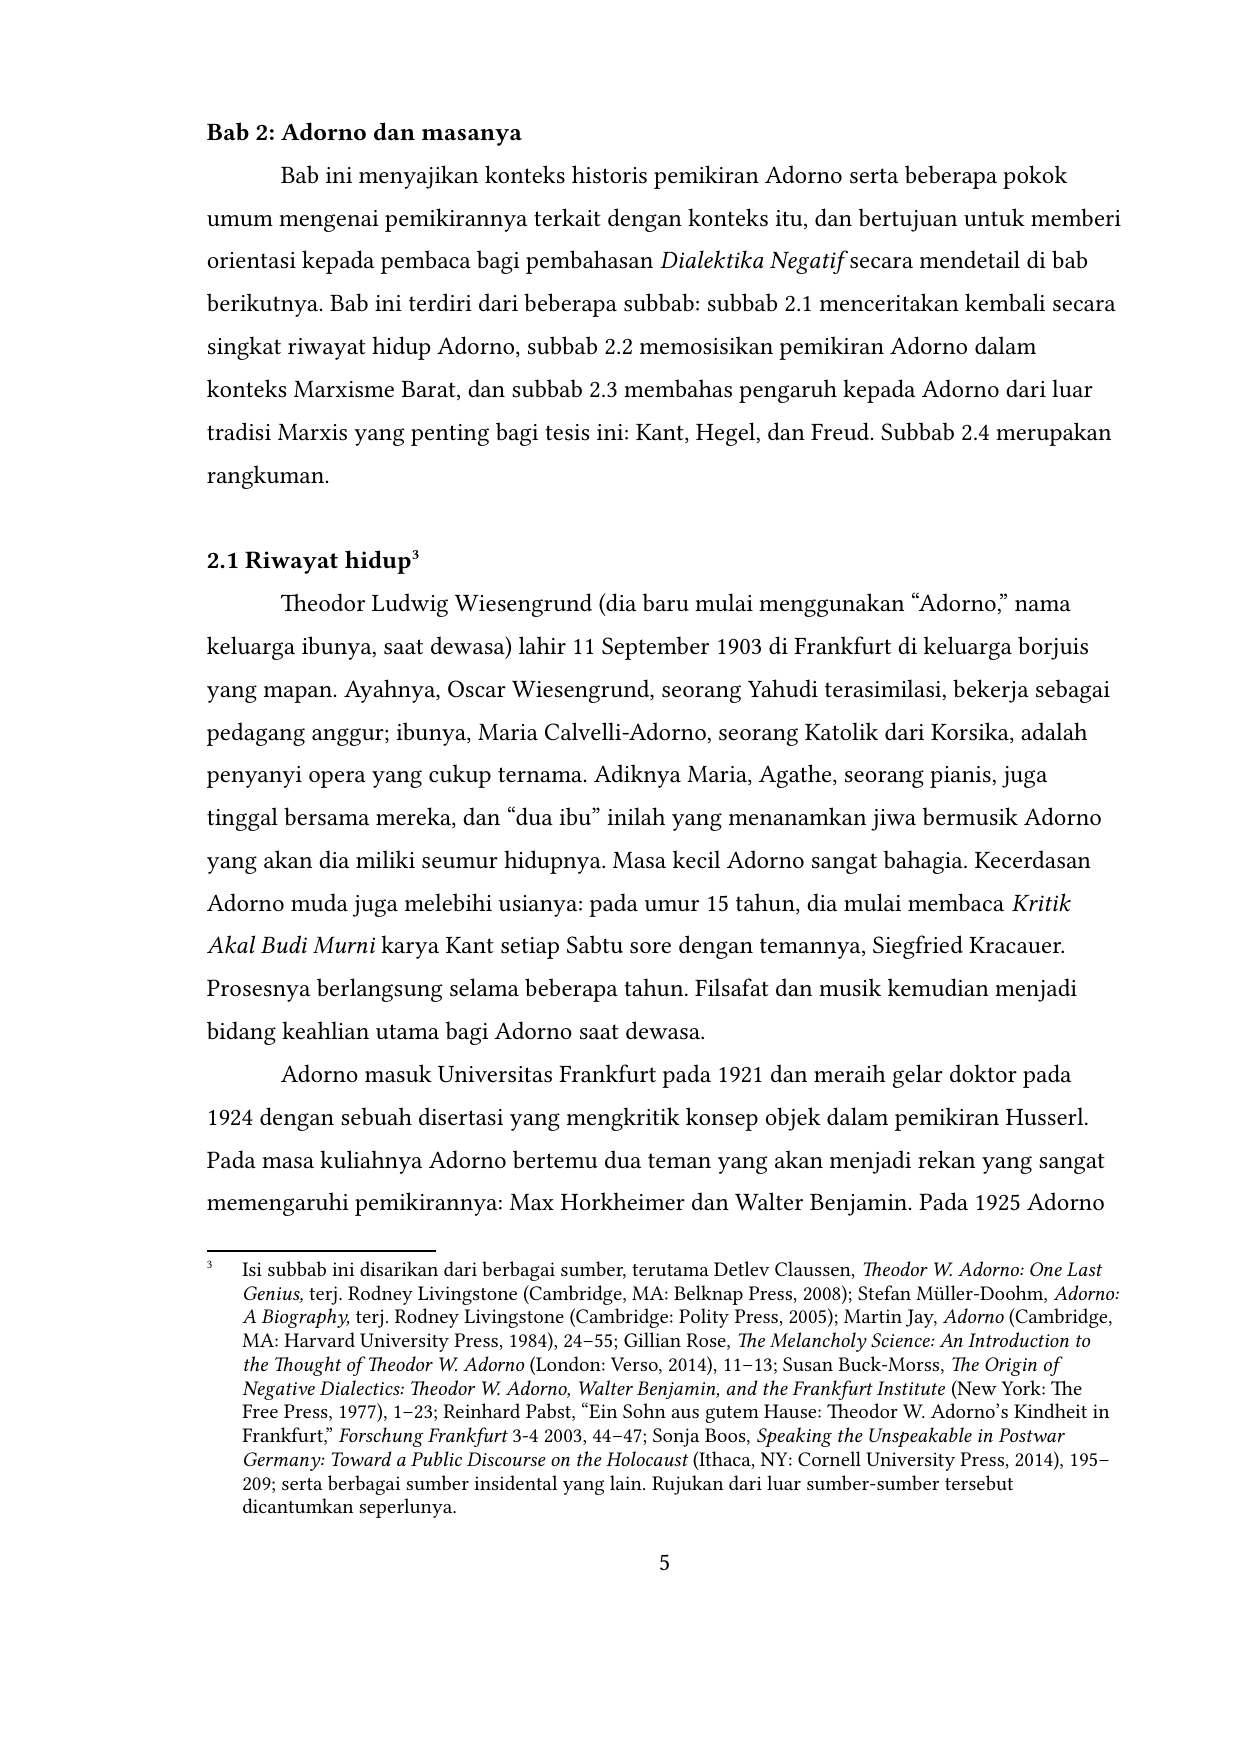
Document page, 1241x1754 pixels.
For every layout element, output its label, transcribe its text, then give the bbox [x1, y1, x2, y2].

text Theodor Ludwig Wiesengrund (dia baru mulai menggunakan “Adorno,” nama keluarga ibunya, saat dewasa) lahir 11 September 1903 di Frankfurt di keluarga borjuis yang mapan. Ayahnya, Oscar Wiesengrund, seorang Yahudi terasimilasi, bekerja sebagai pedagang anggur; ibunya, Maria Calvelli-Adorno, seorang Katolik dari Korsika, adalah penyanyi opera yang cukup ternama. Adiknya Maria, Agathe, seorang pianis, juga tinggal bersama mereka, dan “dua ibu” inilah yang menanamkan jiwa bermusik Adorno yang akan dia miliki seumur hidupnya. Masa kecil Adorno sangat bahagia. Kecerdasan Adorno muda juga melebihi usianya: pada umur 15 tahun, dia mulai membaca Kritik Akal Budi Murni karya Kant setiap Sabtu sore dengan temannya, Siegfried Kracauer. Prosesnya berlangsung selama beberapa tahun. Filsafat dan musik kemudian menjadi bidang keahlian utama bagi Adorno saat dewasa. [207, 589, 1122, 1046]
text Bab 2: Adorno dan masanya [207, 118, 1122, 147]
text Adorno masuk Universitas Frankfurt pada 1921 dan meraih gelar doktor pada 1924 dengan sebuah disertasi yang mengkritik konsep objek dalam pemikiran Husserl. Pada masa kuliahnya Adorno bertemu dua teman yang akan menjadi rekan yang sangat memengaruhi pemikirannya: Max Horkheimer dan Walter Benjamin. Pada 1925 Adorno pindah ke Wina untuk belajar komposisi musik dengan Alban Berg, salah satu murid Arnold Schönberg, komponis yang membawa musik klasik Barat ke era pascatonalitas dengan teknik 12 nadanya. Dengan Mazhab Wina Kedua yang ‘dipimpin’ Schönberg, Adorno berharap bisa menemukan sebuah klik estetis dan intelektual, tetapi ternyata masa heroik Mazhab itu, yang akan mendukung solidaritas itu, sudah lampau. Schönberg sudah tidak tinggal berdekatan dengan murid-muridnya, sehingga iklim sosial yang Adorno harapkan tidak terwujud. Berg juga kurang mengapresiasi ambisi filosofis Adorno dalam kaitannya dengan musik. Pada saat itu Adorno masih bimbang dengan pilihan vokasinya—musik atau filsafat?—tetapi setelah pengalamannya di Wina, dia tidak lagi mempertimbangkan musik sebagai karier. [207, 1060, 1122, 1217]
text 2.1 Riwayat hidup [207, 546, 1122, 575]
text Bab ini menyajikan konteks historis pemikiran Adorno serta beberapa pokok umum mengenai pemikirannya terkait dengan konteks itu, dan bertujuan untuk memberi orientasi kepada pembaca bagi pembahasan Dialektika Negatif secara mendetail di bab berikutnya. Bab ini terdiri dari beberapa subbab: subbab 2.1 menceritakan kembali secara singkat riwayat hidup Adorno, subbab 2.2 memosisikan pemikiran Adorno dalam konteks Marxisme Barat, dan subbab 2.3 membahas pengaruh kepada Adorno dari luar tradisi Marxis yang penting bagi tesis ini: Kant, Hegel, dan Freud. Subbab 2.4 merupakan rangkuman. [207, 161, 1122, 489]
